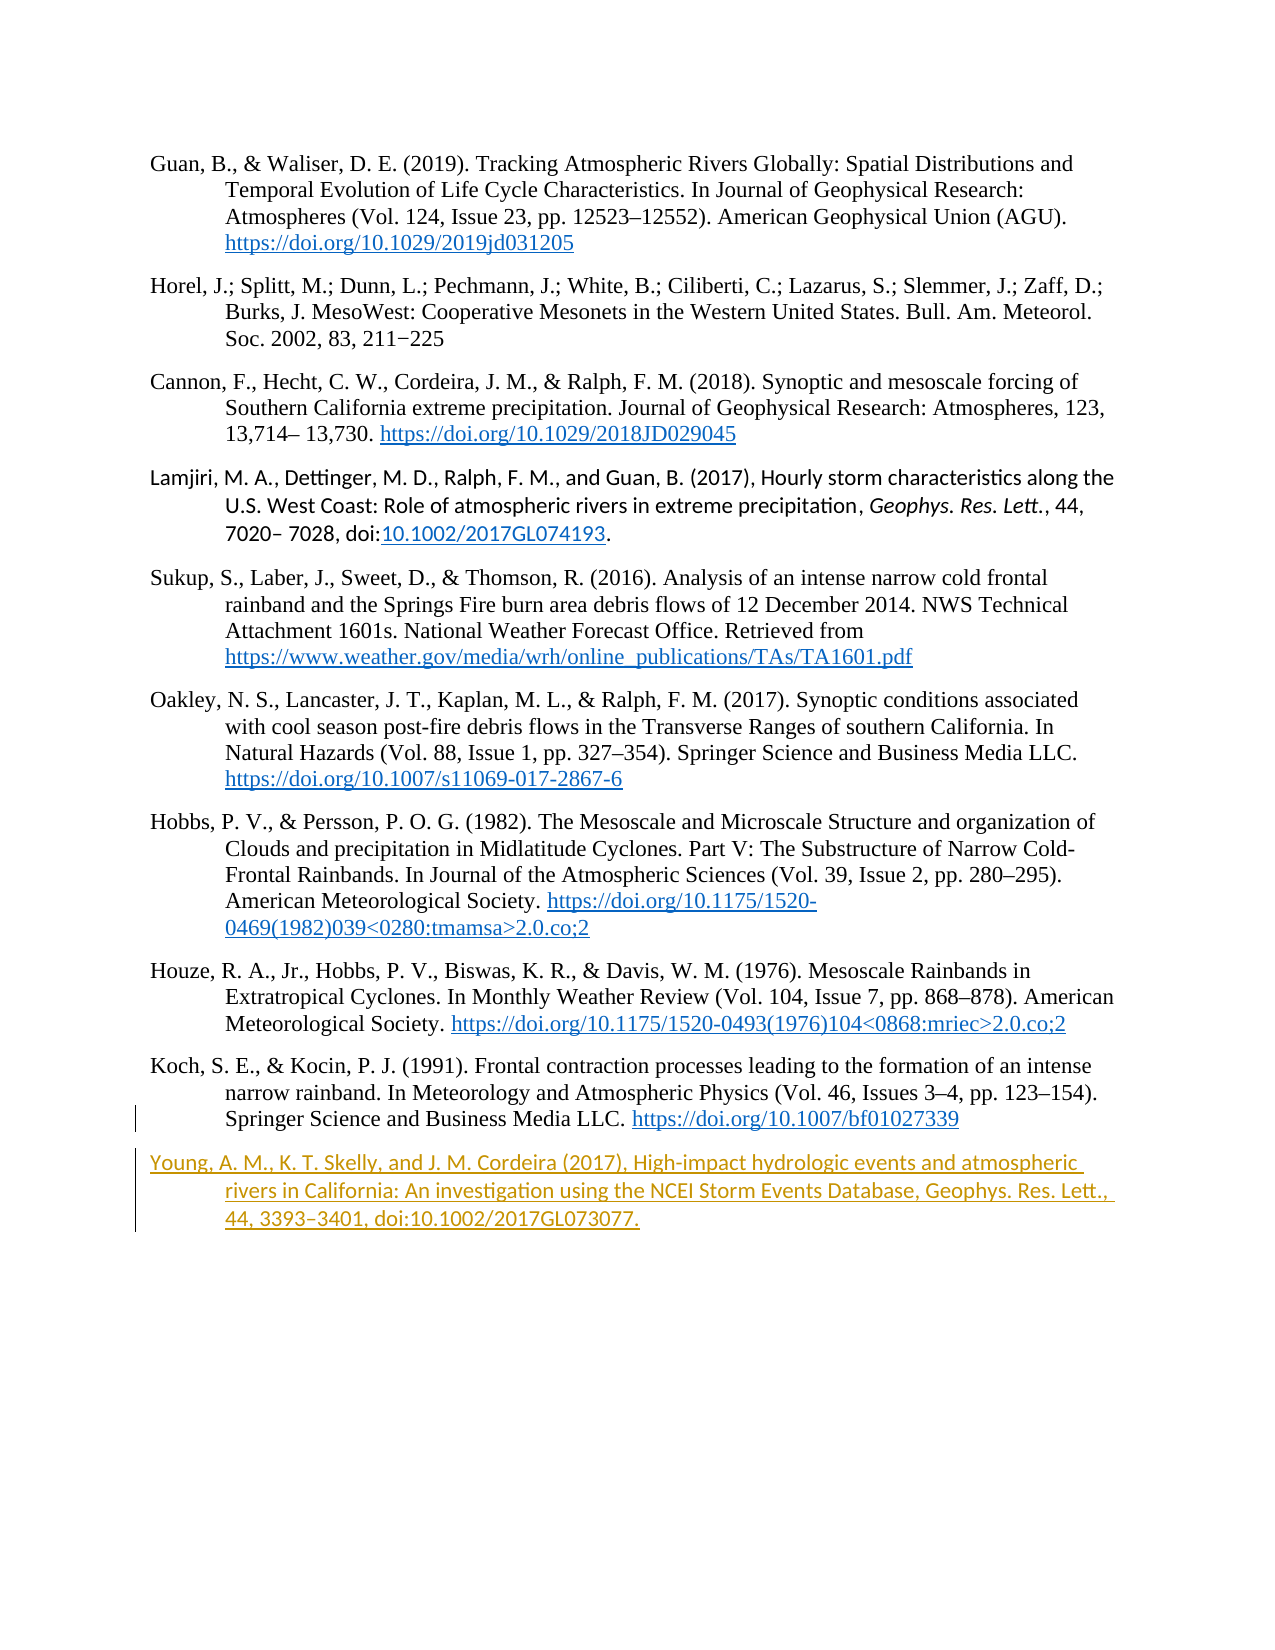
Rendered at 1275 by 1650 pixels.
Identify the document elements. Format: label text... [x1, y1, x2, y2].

text Hobbs, P. V., & Persson, P. O. G. (1982). The Mesoscale and Microscale Structure and organization of Clouds and precipitation in Midlatitude Cyclones. Part V: The Substructure of Narrow Cold-Frontal Rainbands. In Journal of the Atmospheric Sciences (Vol. 39, Issue 2, pp. 280–295). American Meteorological Society. https://doi.org/10.1175/1520-0469(1982)039<0280:tmamsa>2.0.co;2 [150, 808, 1125, 940]
text Horel, J.; Splitt, M.; Dunn, L.; Pechmann, J.; White, B.; Ciliberti, C.; Lazarus, S.; Slemmer, J.; Zaff, D.; Burks, J. MesoWest: Cooperative Mesonets in the Western United States. Bull. Am. Meteorol. Soc. 2002, 83, 211−225 [150, 272, 1125, 351]
text Sukup, S., Laber, J., Sweet, D., & Thomson, R. (2016). Analysis of an intense narrow cold frontal rainband and the Springs Fire burn area debris flows of 12 December 2014. NWS Technical Attachment 1601s. National Weather Forecast Office. Retrieved from https://www.weather.gov/media/wrh/online_publications/TAs/TA1601.pdf [150, 564, 1125, 670]
text Koch, S. E., & Kocin, P. J. (1991). Frontal contraction processes leading to the formation of an intense narrow rainband. In Meteorology and Atmospheric Physics (Vol. 46, Issues 3–4, pp. 123–154). Springer Science and Business Media LLC. https://doi.org/10.1007/bf01027339 [150, 1053, 1125, 1132]
text Oakley, N. S., Lancaster, J. T., Kaplan, M. L., & Ralph, F. M. (2017). Synoptic conditions associated with cool season post-fire debris flows in the Transverse Ranges of southern California. In Natural Hazards (Vol. 88, Issue 1, pp. 327–354). Springer Science and Business Media LLC. https://doi.org/10.1007/s11069-017-2867-6 [150, 686, 1125, 792]
text Houze, R. A., Jr., Hobbs, P. V., Biswas, K. R., & Davis, W. M. (1976). Mesoscale Rainbands in Extratropical Cyclones. In Monthly Weather Review (Vol. 104, Issue 7, pp. 868–878). American Meteorological Society. https://doi.org/10.1175/1520-0493(1976)104<0868:mriec>2.0.co;2 [150, 957, 1125, 1036]
text Guan, B., & Waliser, D. E. (2019). Tracking Atmospheric Rivers Globally: Spatial Distributions and Temporal Evolution of Life Cycle Characteristics. In Journal of Geophysical Research: Atmospheres (Vol. 124, Issue 23, pp. 12523–12552). American Geophysical Union (AGU). https://doi.org/10.1029/2019jd031205 [150, 150, 1125, 255]
text Cannon, F., Hecht, C. W., Cordeira, J. M., & Ralph, F. M. (2018). Synoptic and mesoscale forcing of Southern California extreme precipitation. Journal of Geophysical Research: Atmospheres, 123, 13,714– 13,730. https://doi.org/10.1029/2018JD029045 [150, 368, 1125, 447]
text Lamjiri, M. A., Dettinger, M. D., Ralph, F. M., and Guan, B. (2017), Hourly storm characteristics along the U.S. West Coast: Role of atmospheric rivers in extreme precipitation, Geophys. Res. Lett., 44, 7020– 7028, doi:10.1002/2017GL074193. [150, 463, 1125, 548]
